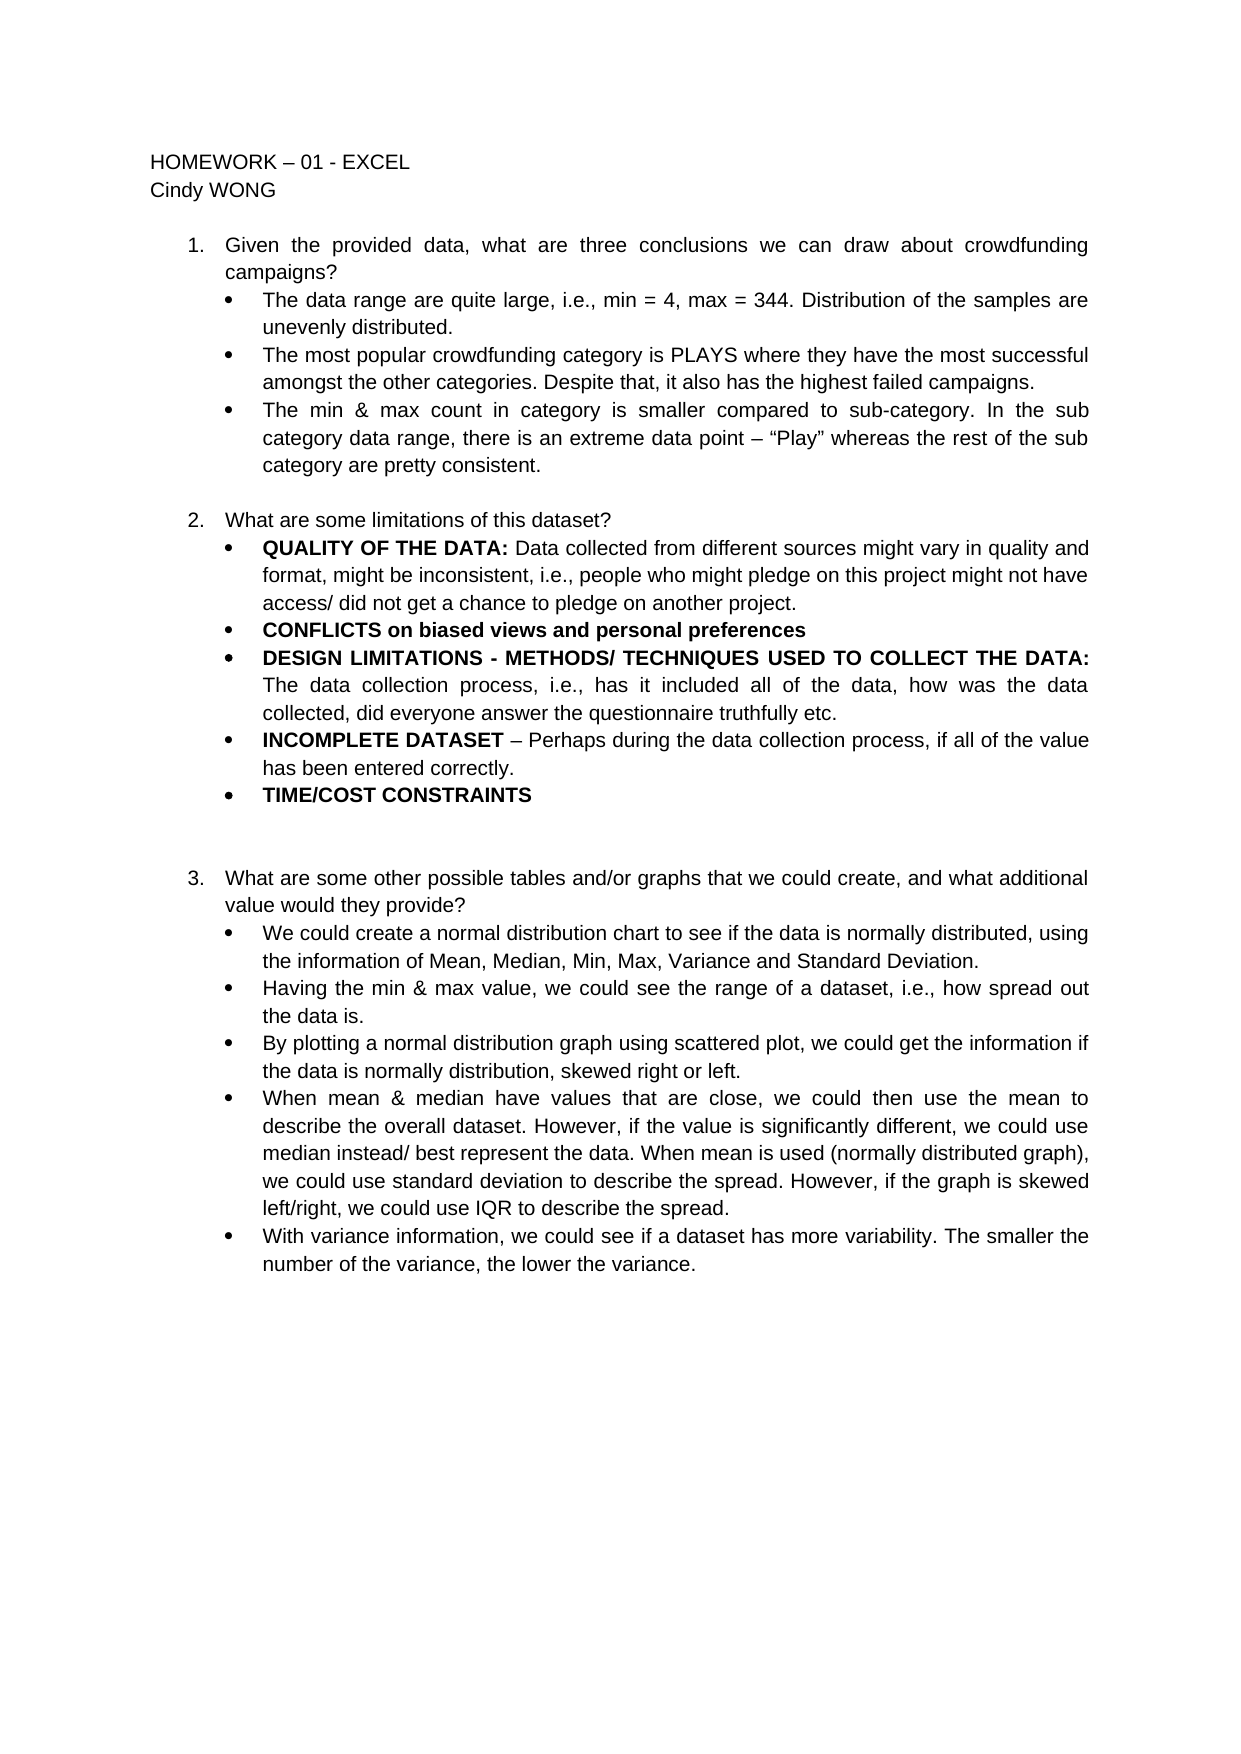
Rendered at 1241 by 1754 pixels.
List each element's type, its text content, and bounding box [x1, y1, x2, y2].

list When mean & median have values that are close, we could then use the mean to describe the overall dataset. However, if the value is significantly different, we could use median instead/ best represent the data. When mean is used (normally distributed graph), we could use standard deviation to describe the spread. However, if the graph is skewed left/right, we could use IQR to describe the spread. [225, 1086, 1090, 1220]
list INCOMPLETE DATASET – Perhaps during the data collection process, if all of the value has been entered correctly. [225, 728, 1090, 780]
list What are some limitations of this dataset? [187, 508, 1090, 532]
list The data range are quite large, i.e., min = 4, max = 344. Distribution of the samples are unevenly distributed. [225, 287, 1090, 339]
list The most popular crowdfunding category is PLAYS where they have the most successful amongst the other categories. Despite that, it also has the highest failed campaigns. [225, 343, 1090, 394]
list TIME/COST CONSTRAINTS [225, 783, 1090, 807]
list DESIGN LIMITATIONS - METHODS/ TECHNIQUES USED TO COLLECT THE DATA: The data collection process, i.e., has it included all of the data, how was the data collected, did everyone answer the questionnaire truthfully etc. [225, 646, 1090, 724]
list CONFLICTS on biased views and personal preferences [225, 618, 1090, 642]
list With variance information, we could see if a dataset has more variability. The smaller the number of the variance, the lower the variance. [225, 1224, 1090, 1275]
list Having the min & max value, we could see the range of a dataset, i.e., how spread out the data is. [225, 976, 1090, 1027]
list By plotting a normal distribution graph using scattered plot, we could get the information if the data is normally distribution, skewed right or left. [225, 1031, 1090, 1083]
text HOMEWORK – 01 - EXCEL [150, 150, 1090, 174]
list What are some other possible tables and/or graphs that we could create, and what additional value would they provide? [187, 866, 1090, 917]
text Cindy WONG [150, 177, 1090, 201]
list The min & max count in category is smaller compared to sub-category. In the sub category data range, there is an extreme data point – “Play” whereas the rest of the sub category are pretty consistent. [225, 398, 1090, 477]
list We could create a normal distribution chart to see if the data is normally distributed, using the information of Mean, Median, Min, Max, Variance and Standard Deviation. [225, 921, 1090, 972]
list Given the provided data, what are three conclusions we can draw about crowdfunding campaigns? [187, 232, 1090, 284]
list QUALITY OF THE DATA: Data collected from different sources might vary in quality and format, might be inconsistent, i.e., people who might pledge on this project might not have access/ did not get a chance to pledge on another project. [225, 535, 1090, 614]
